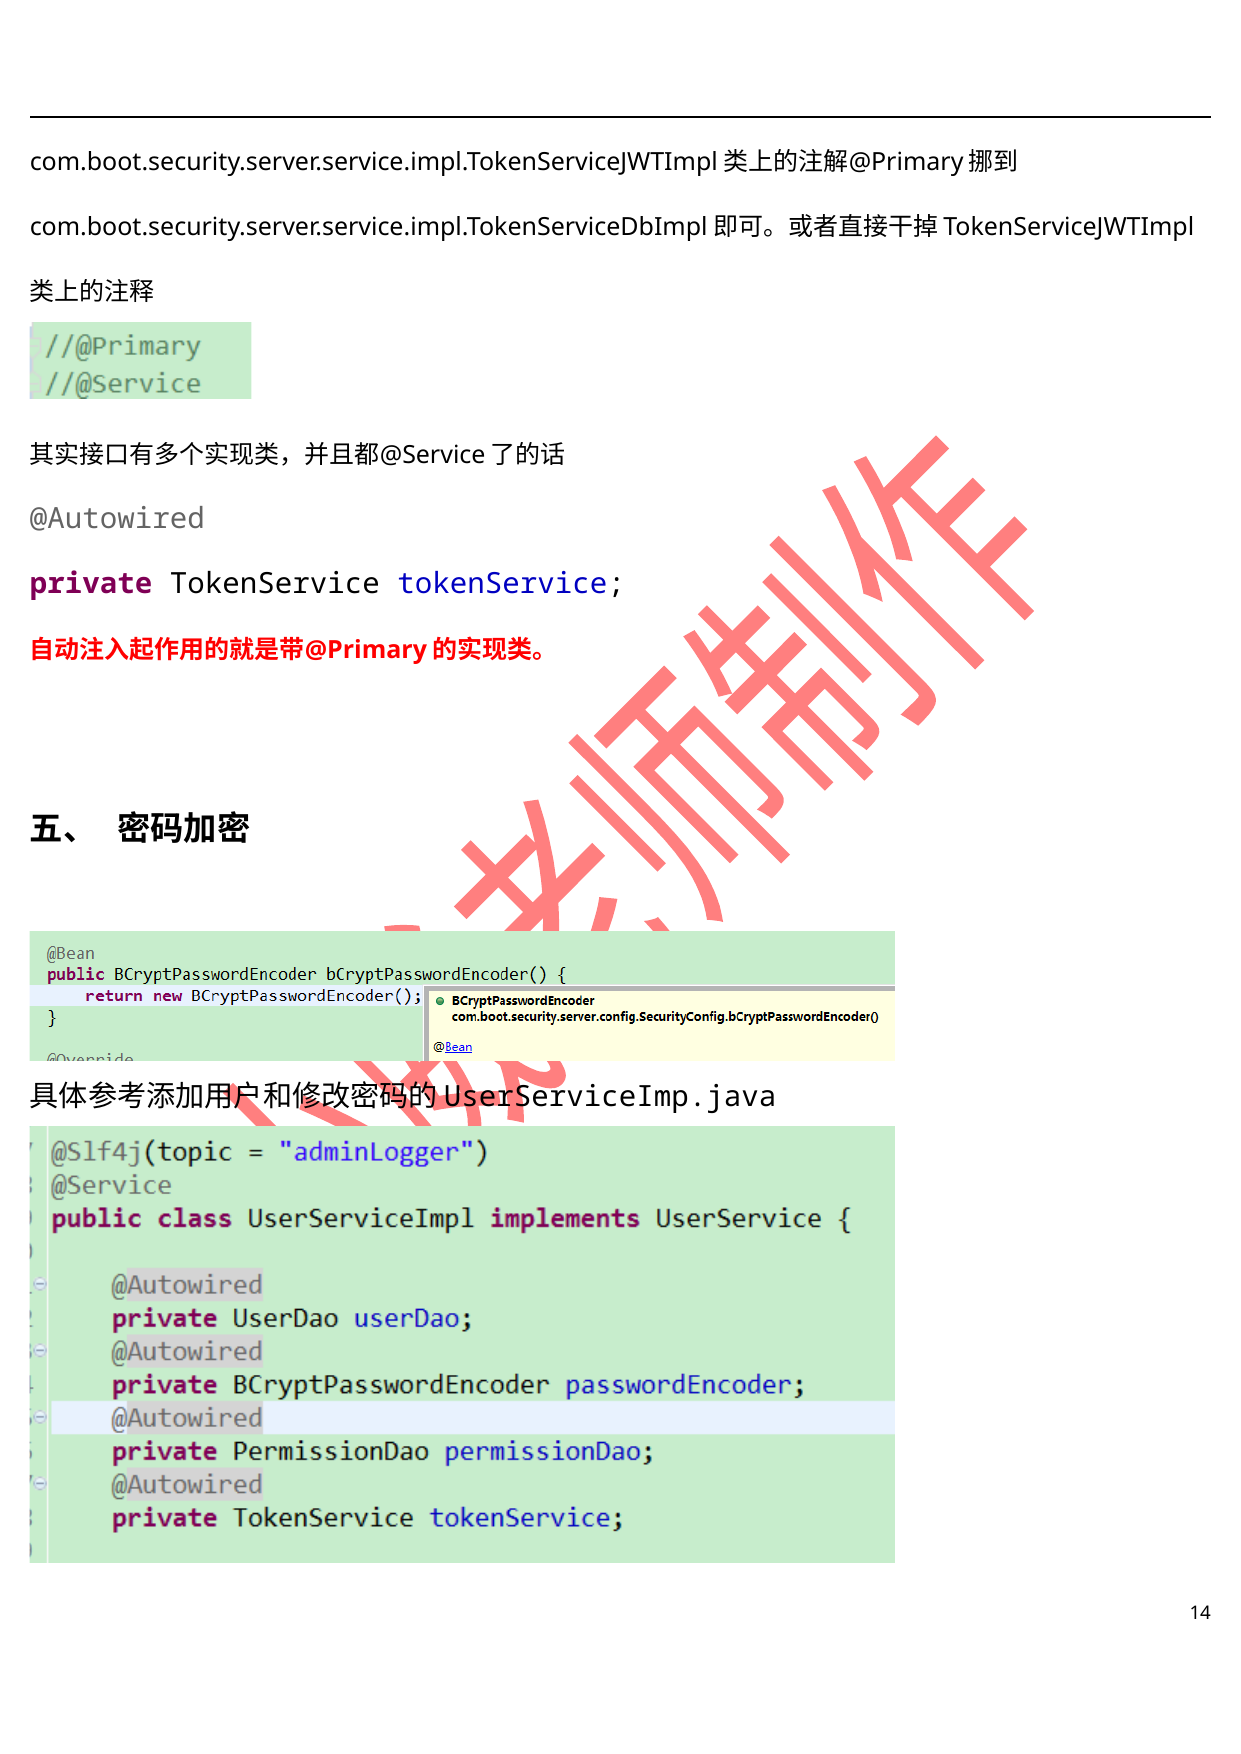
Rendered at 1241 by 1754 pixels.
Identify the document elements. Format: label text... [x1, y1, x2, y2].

text 其实接口有多个实现类，并且都@Service了的话 [29, 420, 1211, 485]
subtitle 密码加密 [29, 794, 1211, 859]
text 具体参考添加用户和修改密码的UserServiceImp.java [29, 1061, 1211, 1126]
text 自动注入起作用的就是带@Primary的实现类。 [29, 615, 1211, 680]
picture [29, 931, 895, 1061]
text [29, 127, 1211, 322]
picture [29, 1126, 895, 1563]
picture [29, 322, 252, 399]
text @Autowired [29, 485, 1211, 550]
text private TokenService tokenService; [29, 550, 1211, 615]
